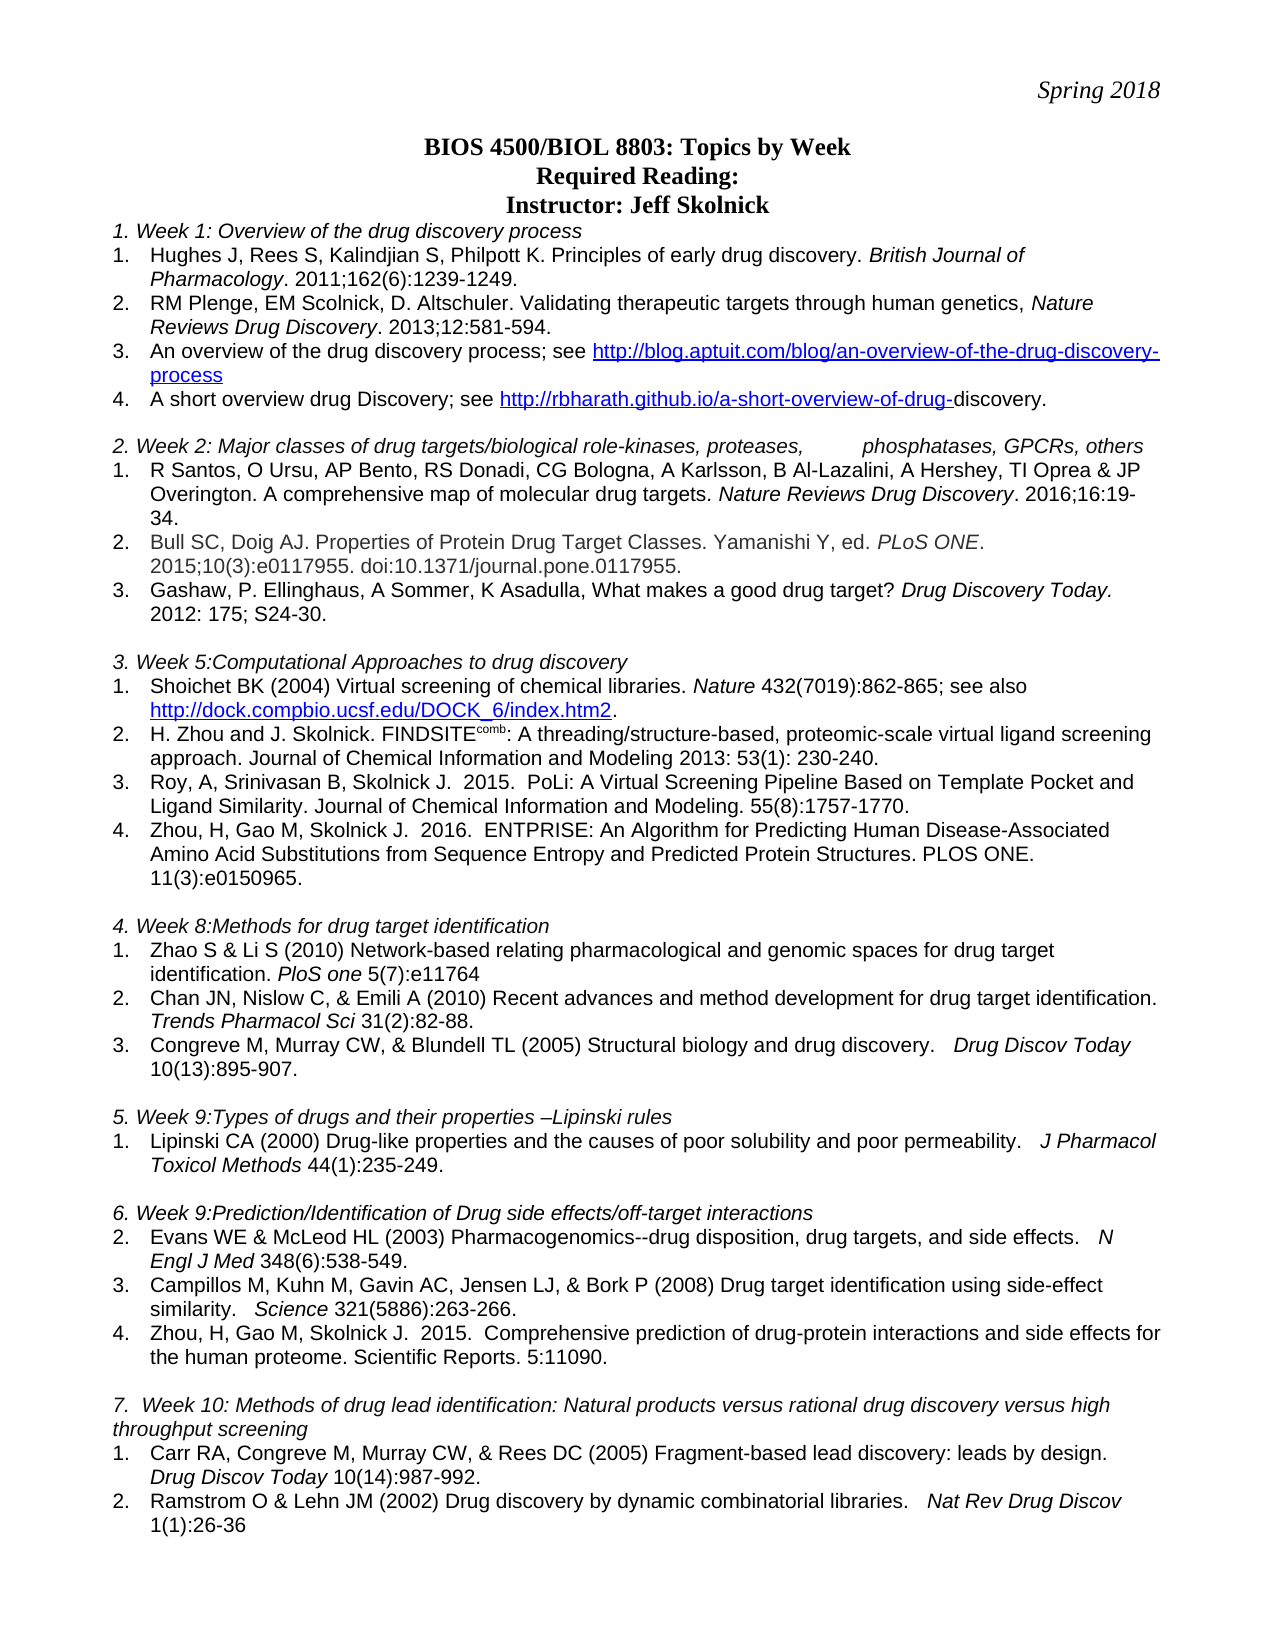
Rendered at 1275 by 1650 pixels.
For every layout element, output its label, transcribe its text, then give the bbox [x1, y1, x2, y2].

list Hughes J, Rees S, Kalindjian S, Philpott K. Principles of early drug discovery. British Journal of Pharmacology. 2011;162(6):1239-1249. [112, 243, 1162, 291]
list Lipinski CA (2000) Drug-like properties and the causes of poor solubility and poor permeability. J Pharmacol Toxicol Methods 44(1):235-249. [112, 1129, 1162, 1177]
list An overview of the drug discovery process; see http://blog.aptuit.com/blog/an-overview-of-the-drug-discovery-process [112, 338, 1162, 386]
list Ramstrom O & Lehn JM (2002) Drug discovery by dynamic combinatorial libraries. Nat Rev Drug Discov 1(1):26-36 [112, 1488, 1162, 1536]
list A short overview drug Discovery; see http://rbharath.github.io/a-short-overview-of-drug-discovery. [112, 386, 1162, 410]
list Shoichet BK (2004) Virtual screening of chemical libraries. Nature 432(7019):862-865; see also http://dock.compbio.ucsf.edu/DOCK_6/index.htm2. [112, 674, 1162, 722]
text Required Reading: [112, 161, 1162, 190]
list R Santos, O Ursu, AP Bento, RS Donadi, CG Bologna, A Karlsson, B Al-Lazalini, A Hershey, TI Oprea & JP Overington. A comprehensive map of molecular drug targets. Nature Reviews Drug Discovery. 2016;16:19-34. [112, 458, 1162, 530]
list H. Zhou and J. Skolnick. FINDSITEcomb: A threading/structure-based, proteomic-scale virtual ligand screening approach. Journal of Chemical Information and Modeling 2013: 53(1): 230-240. [112, 722, 1162, 770]
subtitle 3. Week 5:Computational Approaches to drug discovery [112, 650, 1162, 674]
subtitle 4. Week 8:Methods for drug target identification [112, 913, 1162, 937]
subtitle 1. Week 1: Overview of the drug discovery process [112, 219, 1162, 243]
list Chan JN, Nislow C, & Emili A (2010) Recent advances and method development for drug target identification. Trends Pharmacol Sci 31(2):82-88. [112, 985, 1162, 1033]
list Evans WE & McLeod HL (2003) Pharmacogenomics--drug disposition, drug targets, and side effects. N Engl J Med 348(6):538-549. [112, 1225, 1162, 1273]
subtitle 7. Week 10: Methods of drug lead identification: Natural products versus rational drug discovery versus high throughput screening [112, 1393, 1162, 1441]
list Congreve M, Murray CW, & Blundell TL (2005) Structural biology and drug discovery. Drug Discov Today 10(13):895-907. [112, 1033, 1162, 1081]
text BIOS 4500/BIOL 8803: Topics by Week [112, 132, 1162, 161]
list Carr RA, Congreve M, Murray CW, & Rees DC (2005) Fragment-based lead discovery: leads by design. Drug Discov Today 10(14):987-992. [112, 1441, 1162, 1488]
list Zhao S & Li S (2010) Network-based relating pharmacological and genomic spaces for drug target identification. PloS one 5(7):e11764 [112, 937, 1162, 985]
list Roy, A, Srinivasan B, Skolnick J. 2015. PoLi: A Virtual Screening Pipeline Based on Template Pocket and Ligand Similarity. Journal of Chemical Information and Modeling. 55(8):1757-1770. [112, 770, 1162, 818]
list Zhou, H, Gao M, Skolnick J. 2016. ENTPRISE: An Algorithm for Predicting Human Disease-Associated Amino Acid Substitutions from Sequence Entropy and Predicted Protein Structures. PLOS ONE. 11(3):e0150965. [112, 818, 1162, 889]
subtitle 5. Week 9:Types of drugs and their properties –Lipinski rules [112, 1105, 1162, 1129]
text Instructor: Jeff Skolnick [112, 190, 1162, 219]
list RM Plenge, EM Scolnick, D. Altschuler. Validating therapeutic targets through human genetics, Nature Reviews Drug Discovery. 2013;12:581-594. [112, 291, 1162, 338]
list Zhou, H, Gao M, Skolnick J. 2015. Comprehensive prediction of drug-protein interactions and side effects for the human proteome. Scientific Reports. 5:11090. [112, 1321, 1162, 1369]
list Gashaw, P. Ellinghaus, A Sommer, K Asadulla, What makes a good drug target? Drug Discovery Today. 2012: 175; S24-30. [112, 578, 1162, 626]
list Bull SC, Doig AJ. Properties of Protein Drug Target Classes. Yamanishi Y, ed. PLoS ONE. 2015;10(3):e0117955. doi:10.1371/journal.pone.0117955. [683, 530, 1162, 578]
subtitle 2. Week 2: Major classes of drug targets/biological role-kinases, proteases, phosphatases, GPCRs, others [112, 434, 1162, 458]
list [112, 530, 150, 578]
list Campillos M, Kuhn M, Gavin AC, Jensen LJ, & Bork P (2008) Drug target identification using side-effect similarity. Science 321(5886):263-266. [112, 1273, 1162, 1321]
subtitle 6. Week 9:Prediction/Identification of Drug side effects/off-target interactions [112, 1201, 1162, 1225]
